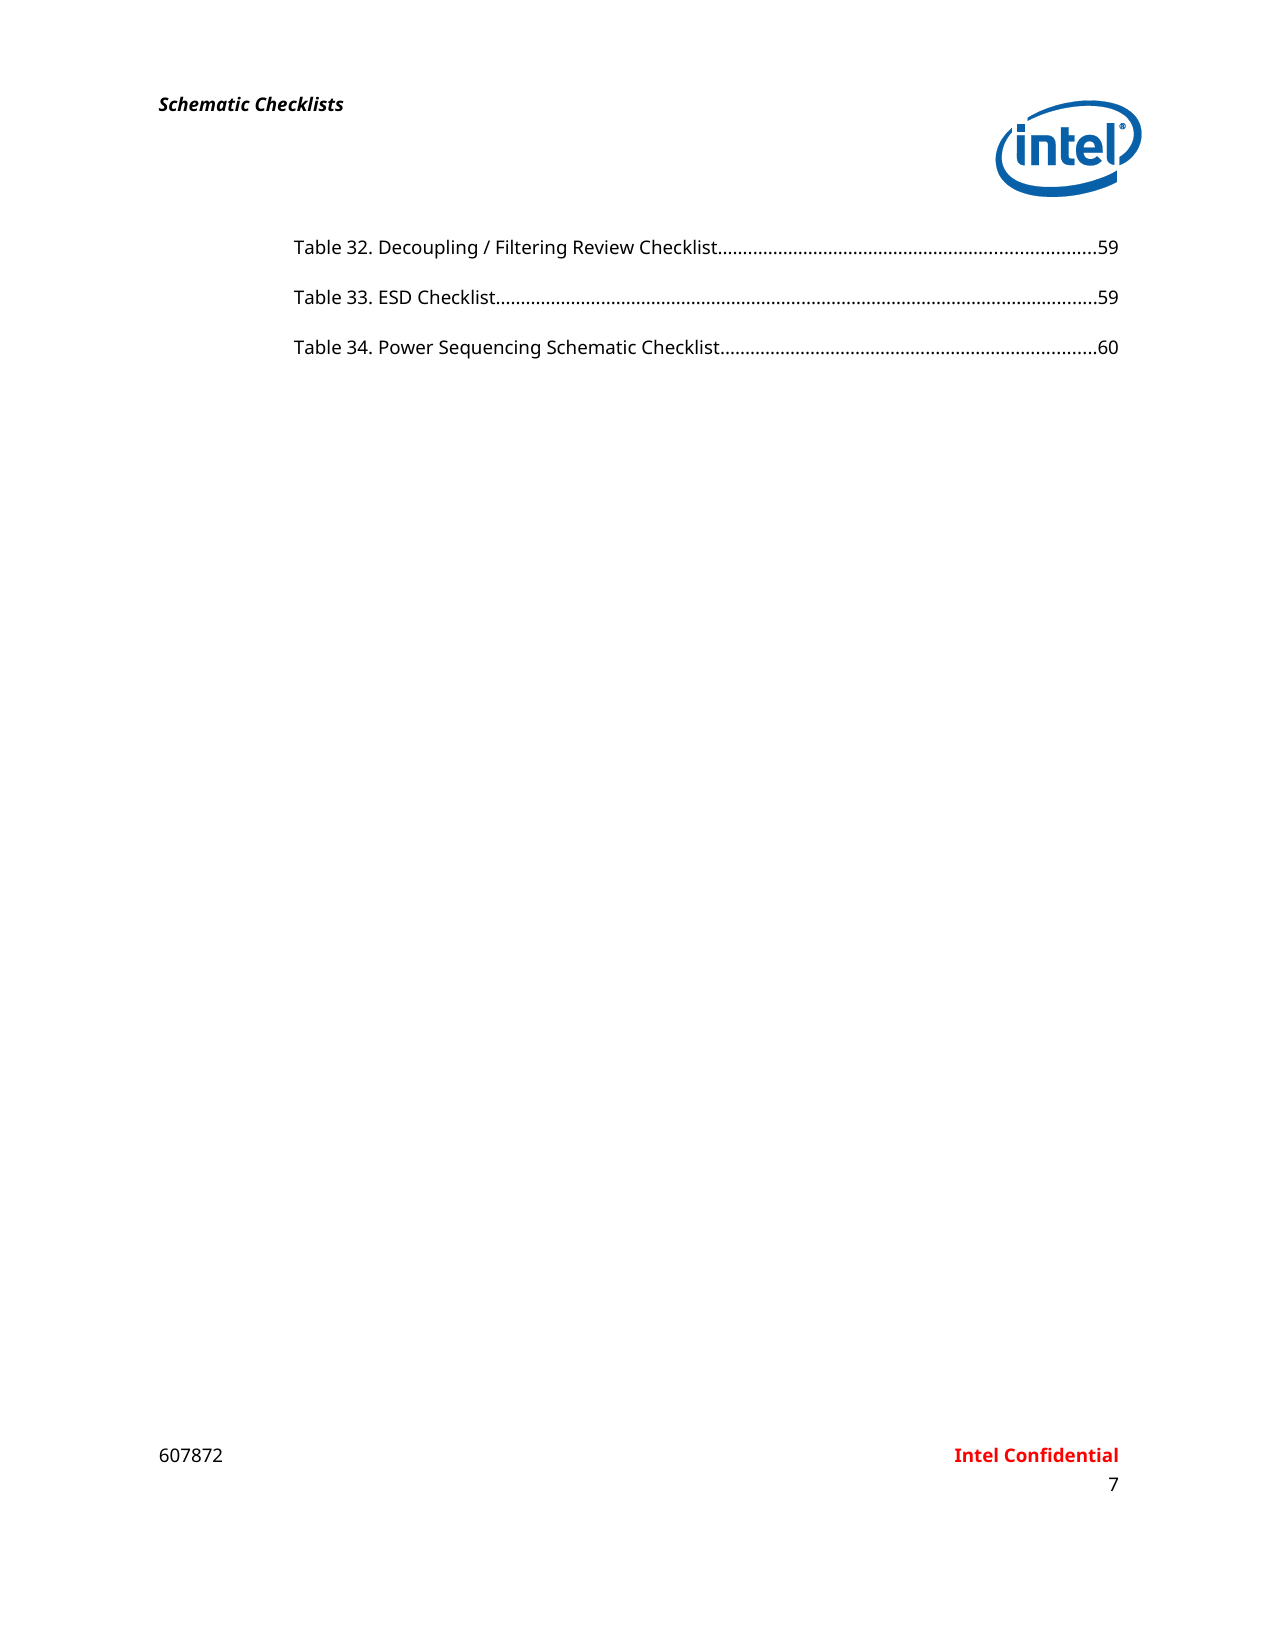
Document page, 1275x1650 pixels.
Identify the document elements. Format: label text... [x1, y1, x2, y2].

text Table 32. Decoupling / Filtering Review Checklist 59 [294, 234, 1117, 259]
text Table 33. ESD Checklist 59 [294, 284, 1117, 309]
text Table 34. Power Sequencing Schematic Checklist 60 [294, 334, 1117, 360]
